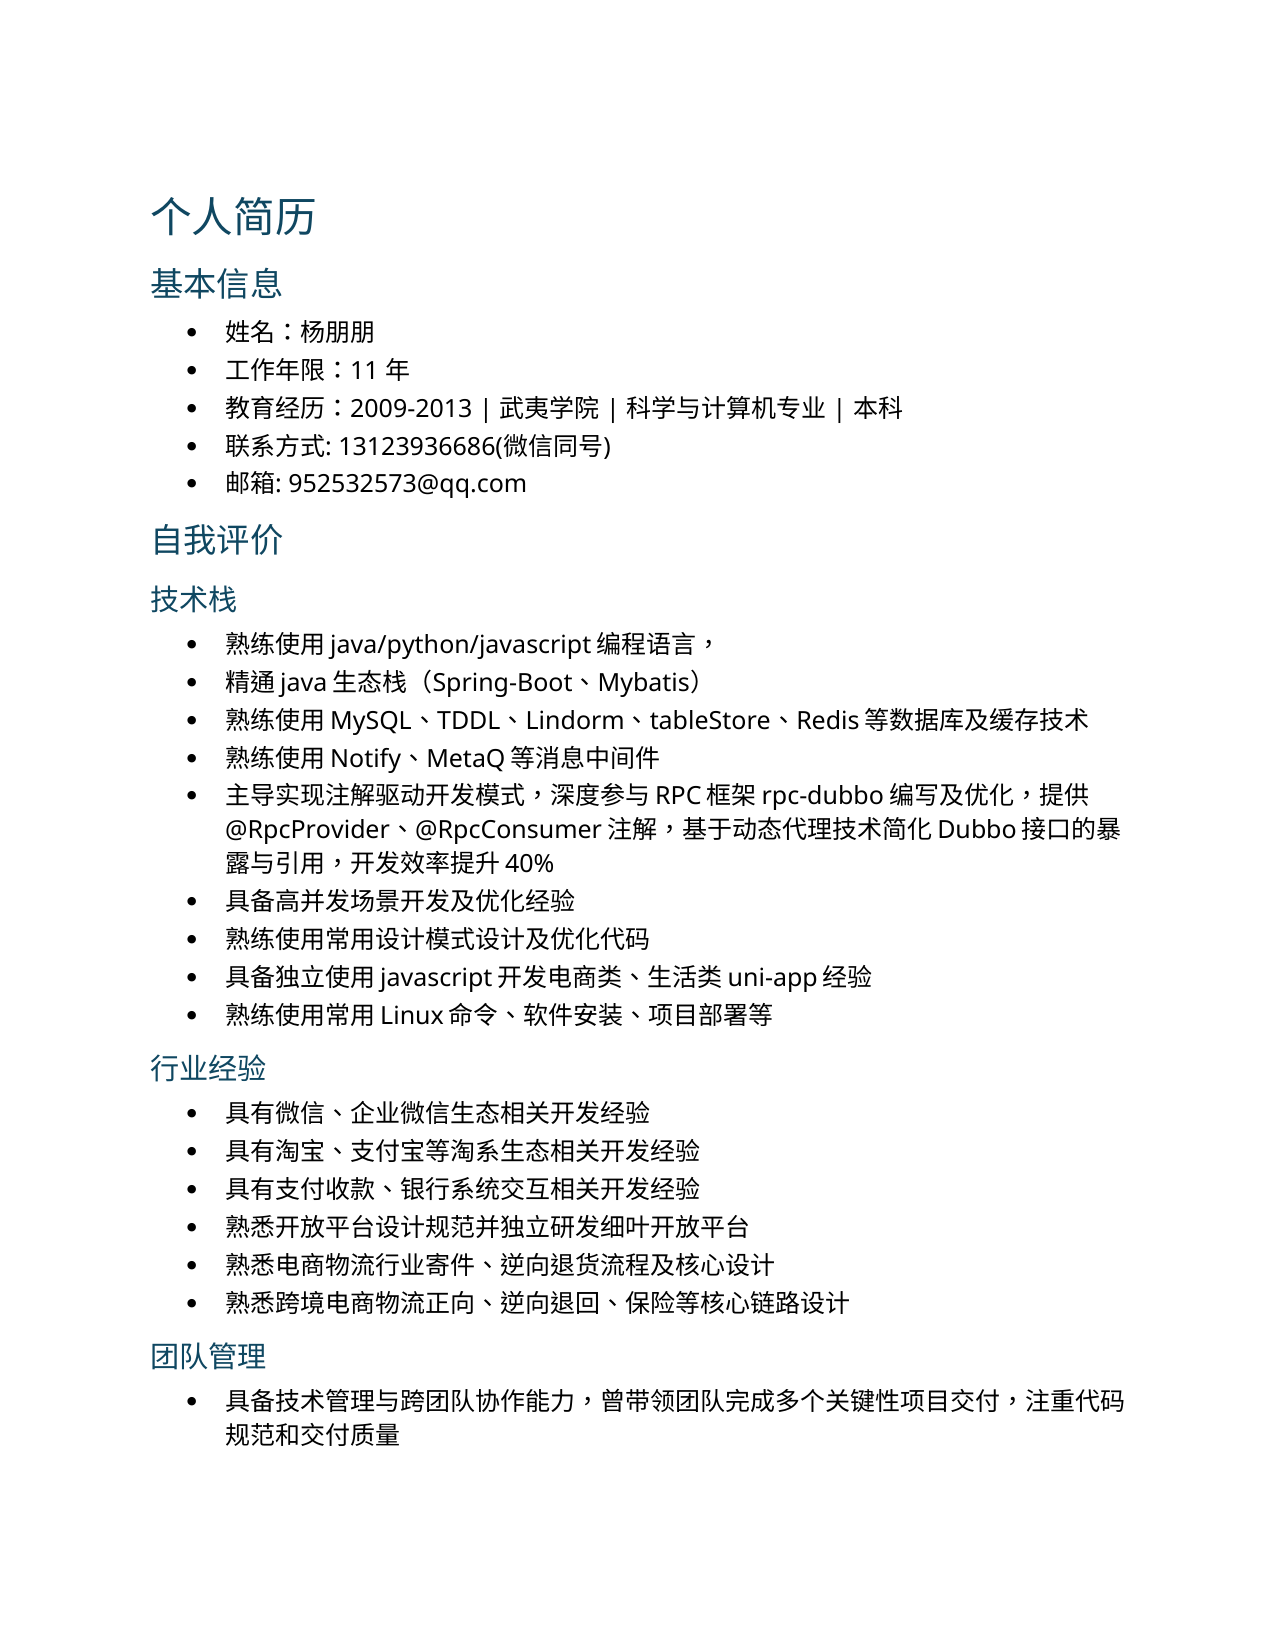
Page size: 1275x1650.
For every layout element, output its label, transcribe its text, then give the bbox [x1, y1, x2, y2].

list 熟悉电商物流行业寄件、逆向退货流程及核心设计 [187, 1247, 1125, 1281]
list 工作年限：11 年 [187, 352, 1125, 387]
list 具备技术管理与跨团队协作能力，曾带领团队完成多个关键性项目交付，注重代码规范和交付质量 [187, 1384, 1125, 1452]
subtitle 团队管理 [150, 1336, 1125, 1376]
list 联系方式: 13123936686(微信同号) [187, 428, 1125, 462]
list 熟练使用Notify、MetaQ等消息中间件 [187, 740, 1125, 774]
list 邮箱: 952532573@qq.com [187, 466, 1125, 500]
list 具有淘宝、支付宝等淘系生态相关开发经验 [187, 1134, 1125, 1168]
subtitle 自我评价 [150, 517, 1125, 562]
list 熟悉跨境电商物流正向、逆向退回、保险等核心链路设计 [187, 1285, 1125, 1319]
list 具备独立使用javascript开发电商类、生活类uni-app经验 [187, 959, 1125, 994]
list 具有支付收款、银行系统交互相关开发经验 [187, 1172, 1125, 1206]
list 熟练使用常用Linux命令、软件安装、项目部署等 [187, 997, 1125, 1031]
subtitle 行业经验 [150, 1048, 1125, 1088]
subtitle 技术栈 [150, 579, 1125, 618]
list 具有微信、企业微信生态相关开发经验 [187, 1096, 1125, 1130]
subtitle 个人简历 [150, 187, 1125, 244]
list 熟练使用常用设计模式设计及优化代码 [187, 922, 1125, 956]
subtitle 基本信息 [150, 261, 1125, 306]
list 具备高并发场景开发及优化经验 [187, 884, 1125, 918]
list 姓名：杨朋朋 [187, 315, 1125, 349]
list 熟练使用MySQL、TDDL、Lindorm、tableStore、Redis等数据库及缓存技术 [187, 702, 1125, 736]
list 教育经历：2009-2013 | 武夷学院 | 科学与计算机专业 | 本科 [187, 390, 1125, 424]
list 主导实现‌注解驱动开发模式‌，深度参与RPC框架rpc-dubbo编写及优化，提供@RpcProvider、@RpcConsumer注解，基于动态代理技术简化Dubbo接口的暴露与引用，‌开发效率提升40% [187, 778, 1125, 880]
list 熟练使用java/python/javascript编程语言， [187, 627, 1125, 661]
list 熟悉开放平台设计规范并独立研发细叶开放平台 [187, 1209, 1125, 1244]
list 精通java生态栈（Spring-Boot、Mybatis） [187, 664, 1125, 699]
